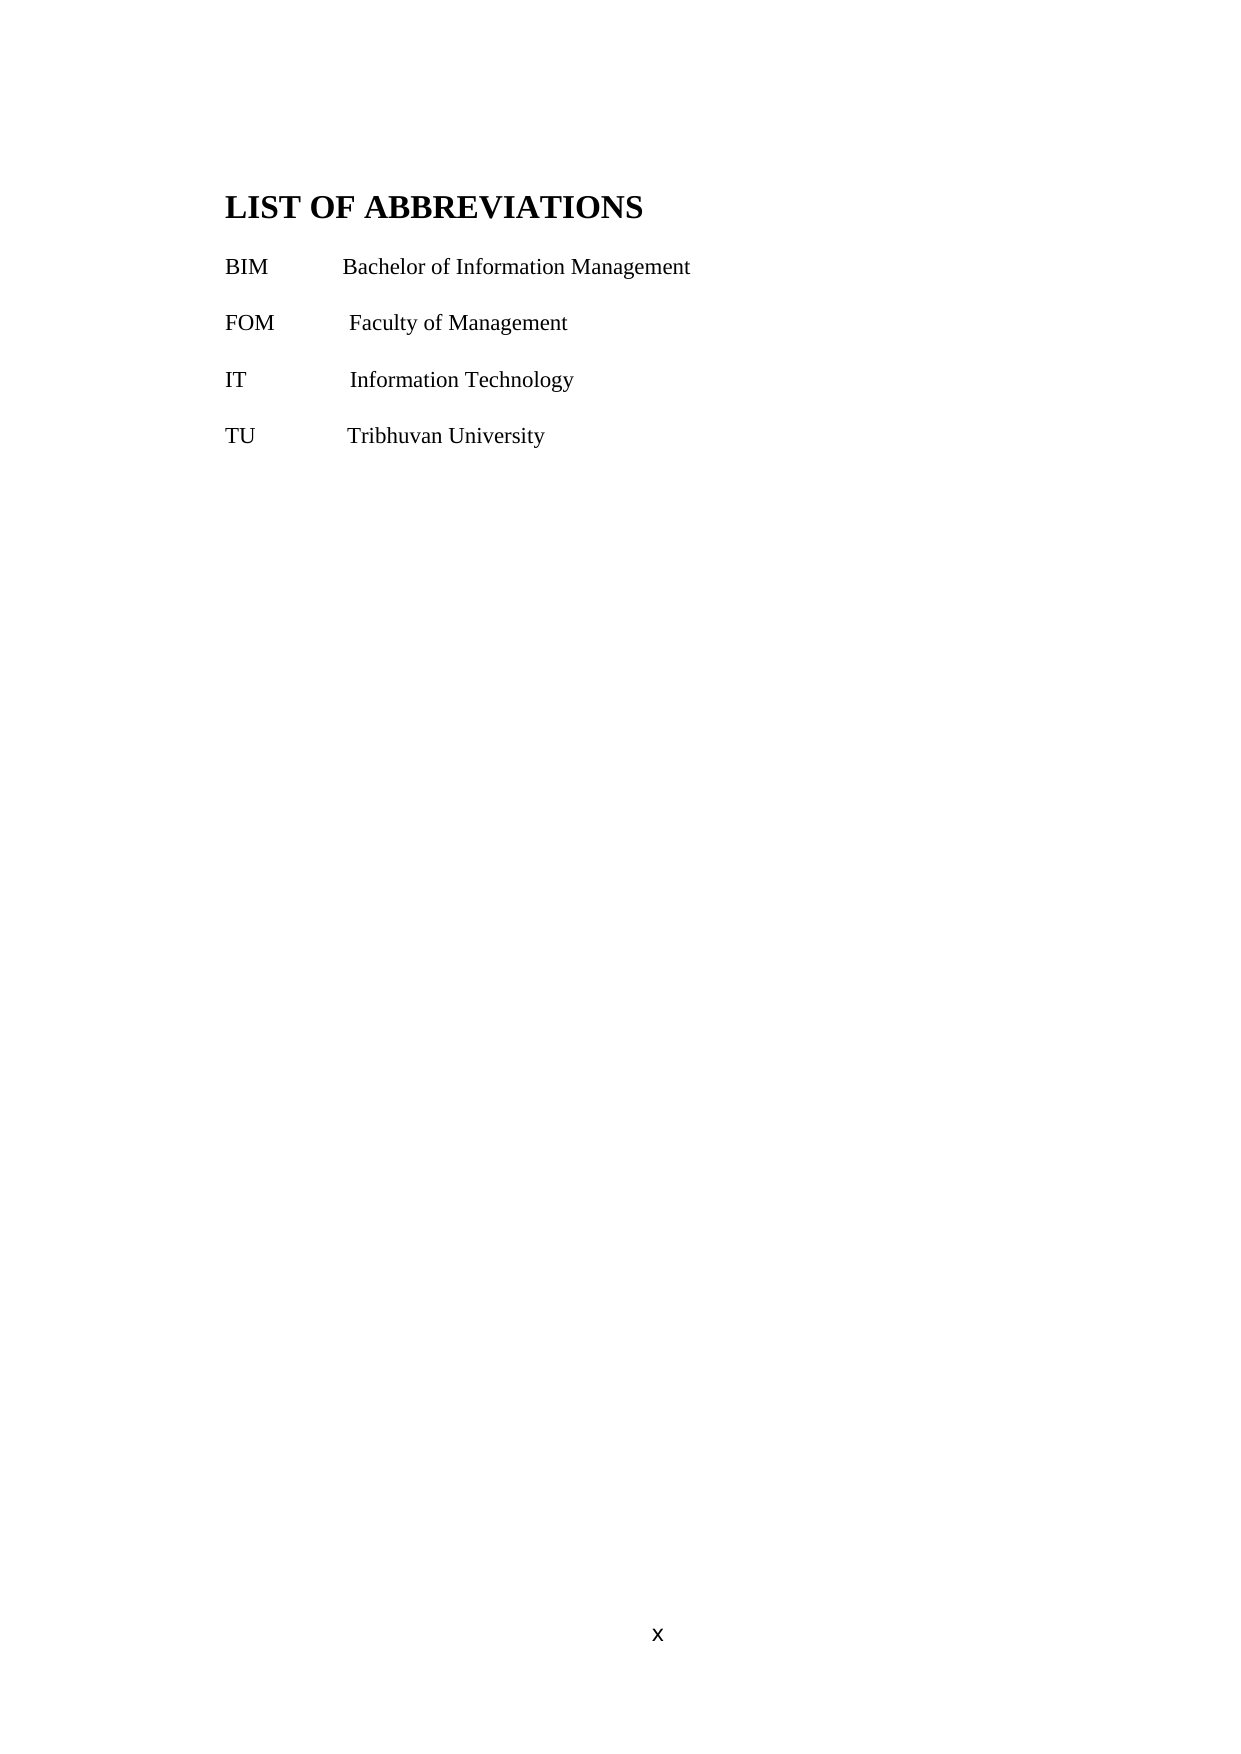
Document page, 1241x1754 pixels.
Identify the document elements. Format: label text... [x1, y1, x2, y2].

text FOM Faculty of Management [225, 309, 1090, 336]
text IT Information Technology [225, 366, 1090, 392]
text TU Tribhuvan University [225, 422, 1090, 448]
subtitle LIST OF ABBREVIATIONS [225, 187, 1090, 226]
text BIM Bachelor of Information Management [225, 253, 1090, 280]
